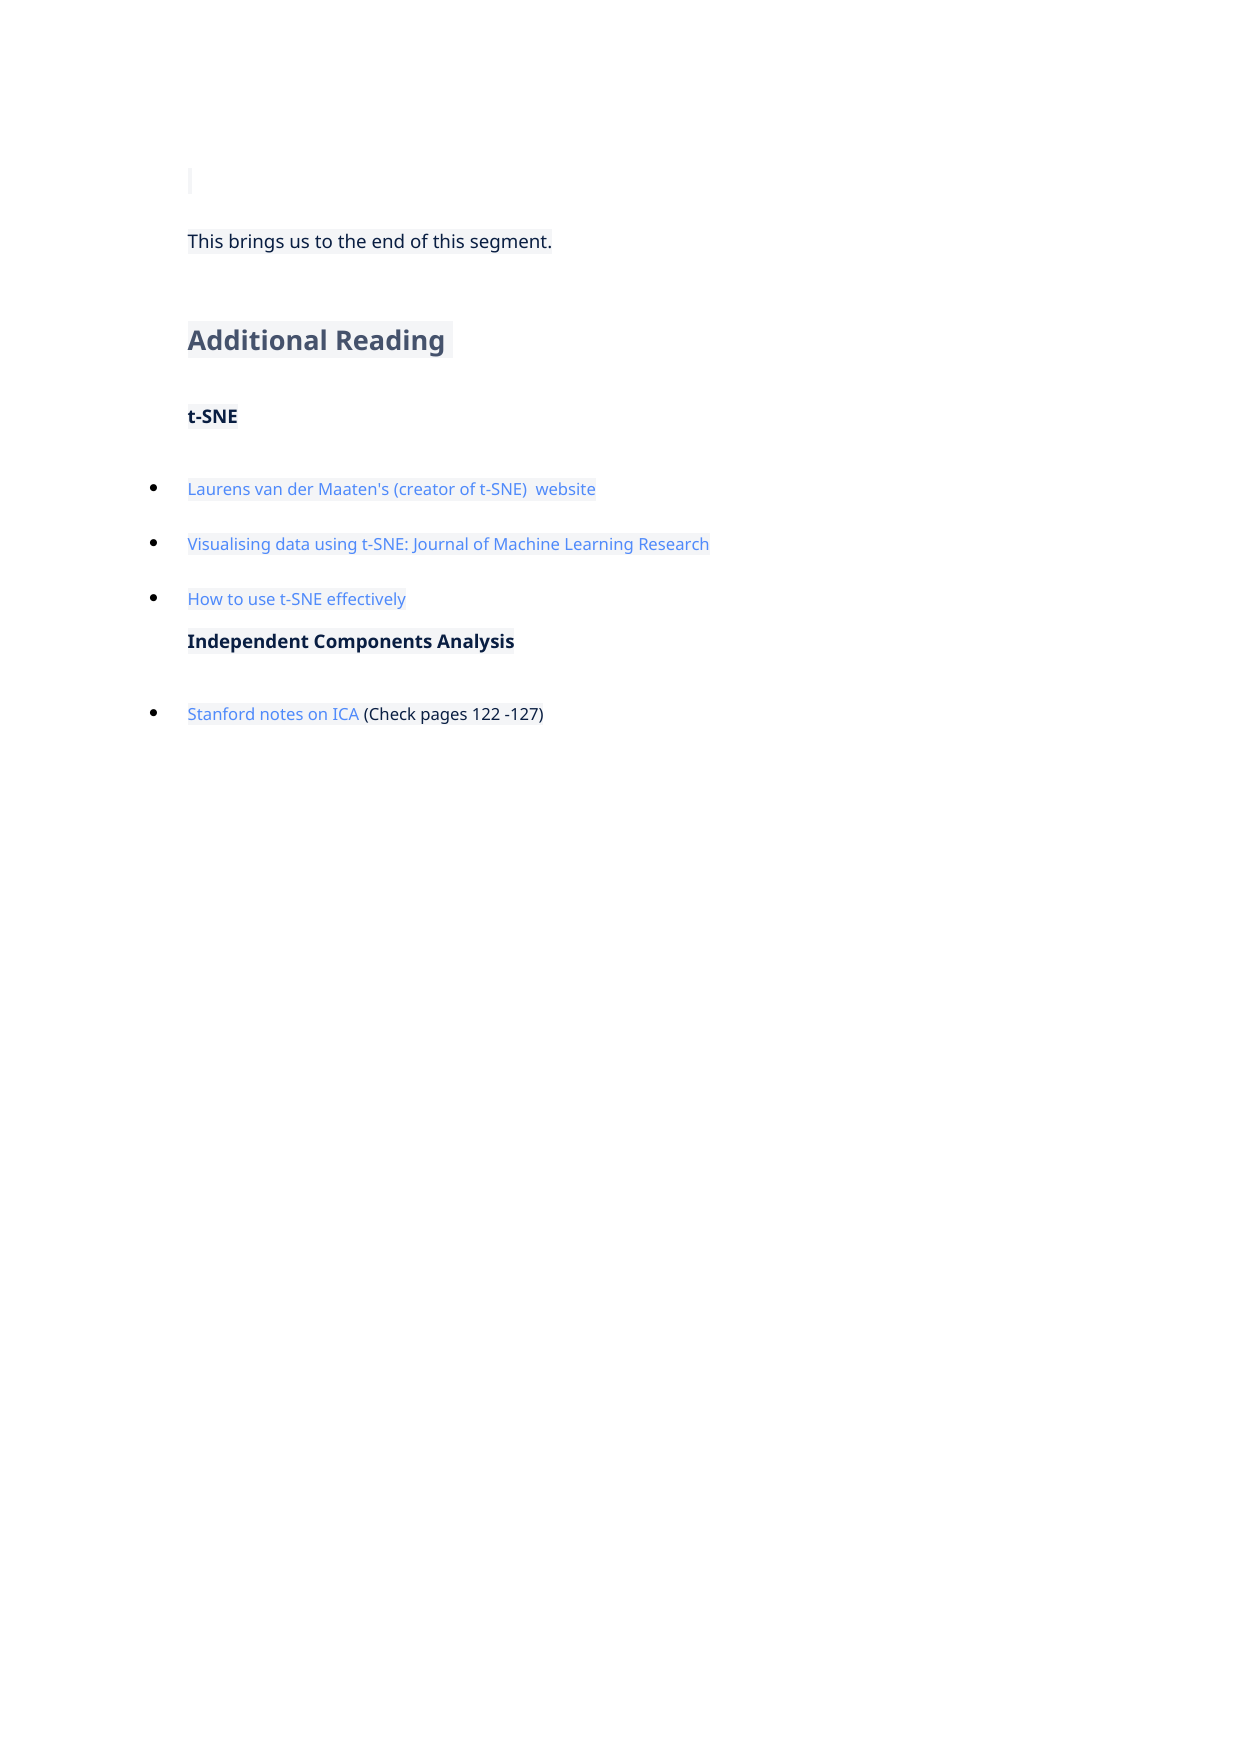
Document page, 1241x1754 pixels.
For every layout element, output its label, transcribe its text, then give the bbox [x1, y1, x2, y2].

list Visualising data using t-SNE: Journal of Machine Learning Research [150, 501, 1053, 555]
list Laurens van der Maaten's (creator of t-SNE) website [150, 446, 1053, 501]
text Independent Components Analysis [187, 610, 1053, 654]
list How to use t-SNE effectively [150, 555, 1053, 610]
list Stanford notes on ICA (Check pages 122 -127) [150, 671, 1053, 725]
text This brings us to the end of this segment. [187, 210, 1053, 254]
text t-SNE [187, 386, 1053, 429]
subtitle Additional Reading [187, 271, 1053, 358]
